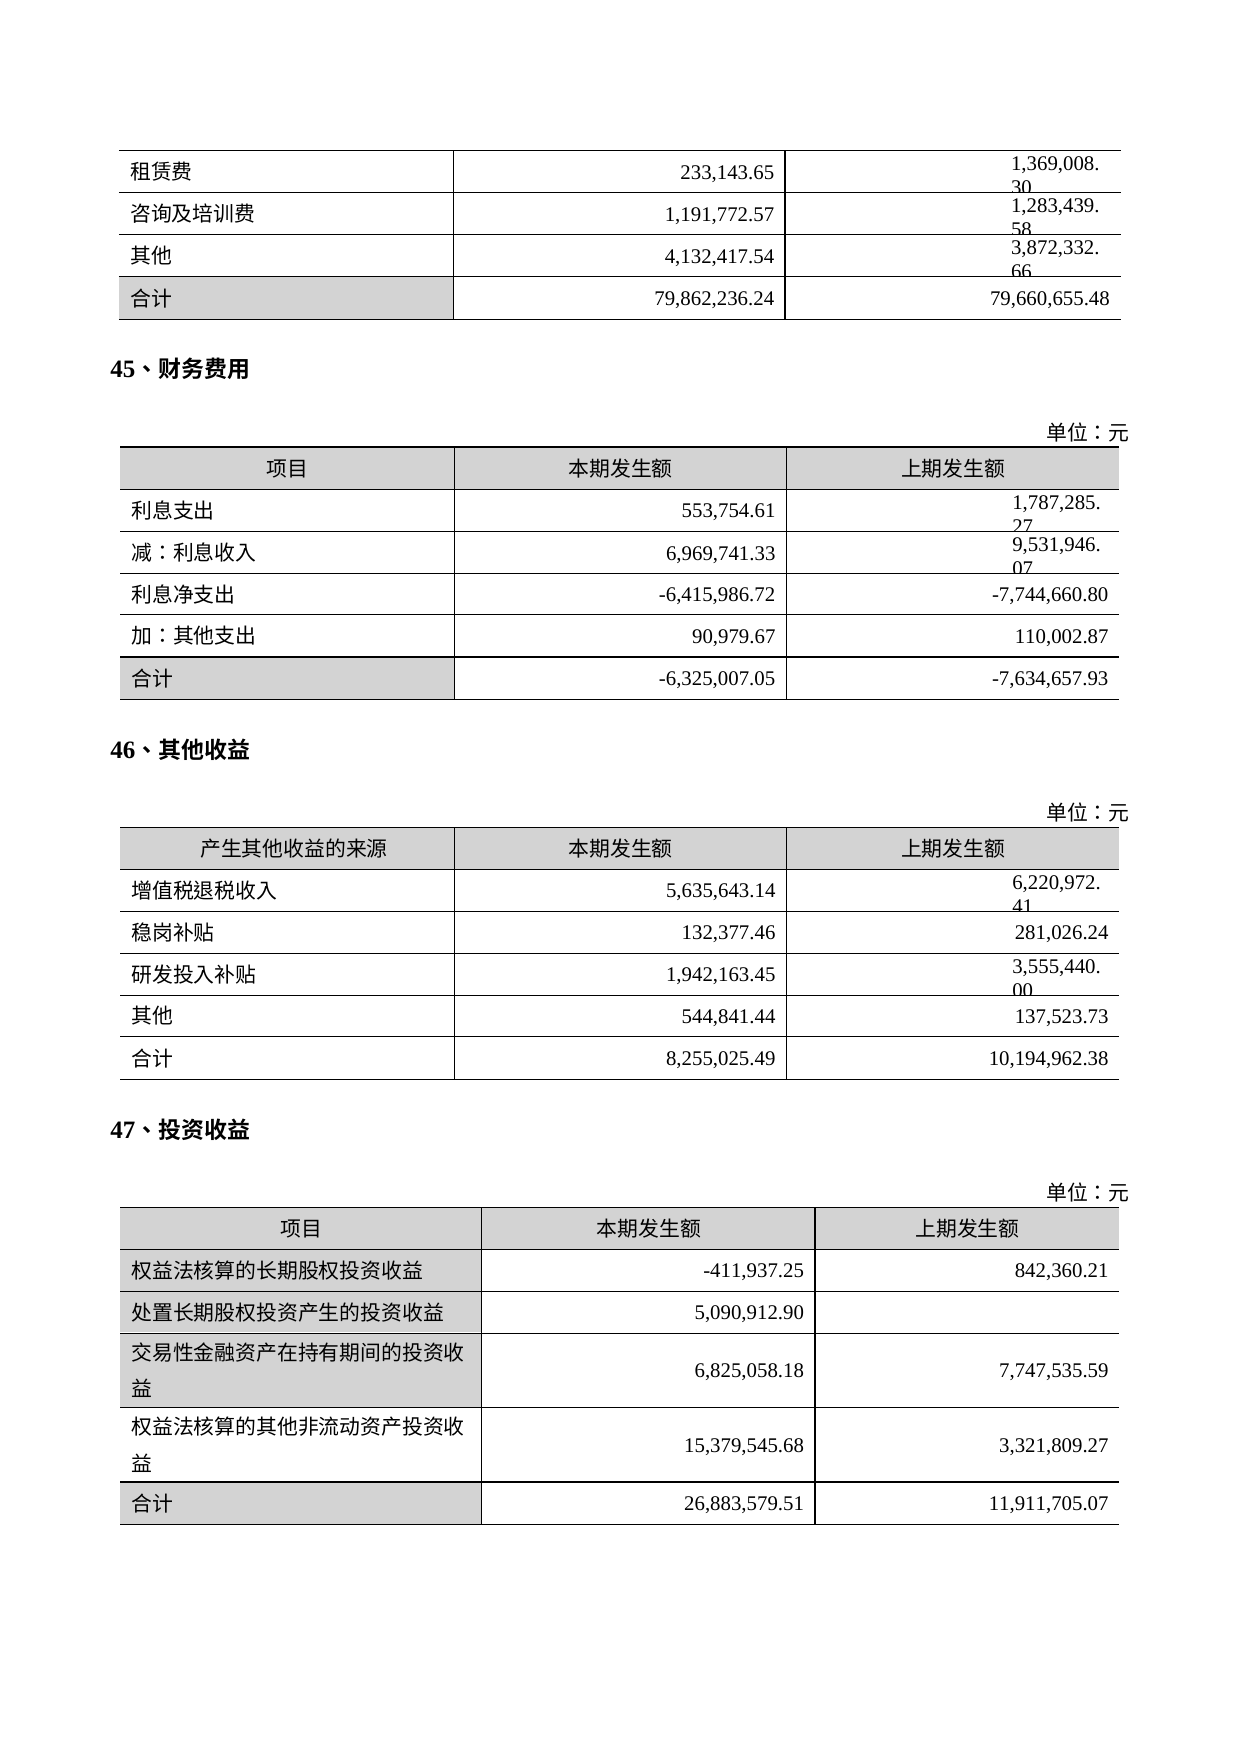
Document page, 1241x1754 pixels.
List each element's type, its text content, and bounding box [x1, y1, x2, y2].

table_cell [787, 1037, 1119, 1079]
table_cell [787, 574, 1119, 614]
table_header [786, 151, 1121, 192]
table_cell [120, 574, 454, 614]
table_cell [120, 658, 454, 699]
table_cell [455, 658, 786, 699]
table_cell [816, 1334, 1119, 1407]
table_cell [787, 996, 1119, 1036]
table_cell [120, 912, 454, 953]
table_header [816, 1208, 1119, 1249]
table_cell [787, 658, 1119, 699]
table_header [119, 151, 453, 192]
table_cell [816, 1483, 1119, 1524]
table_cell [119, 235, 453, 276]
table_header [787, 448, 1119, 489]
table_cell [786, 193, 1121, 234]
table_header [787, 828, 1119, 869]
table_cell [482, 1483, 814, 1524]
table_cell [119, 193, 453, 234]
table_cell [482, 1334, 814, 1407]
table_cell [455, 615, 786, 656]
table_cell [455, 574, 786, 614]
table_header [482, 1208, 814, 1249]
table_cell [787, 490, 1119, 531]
subtitle 46、其他收益 [110, 734, 1129, 765]
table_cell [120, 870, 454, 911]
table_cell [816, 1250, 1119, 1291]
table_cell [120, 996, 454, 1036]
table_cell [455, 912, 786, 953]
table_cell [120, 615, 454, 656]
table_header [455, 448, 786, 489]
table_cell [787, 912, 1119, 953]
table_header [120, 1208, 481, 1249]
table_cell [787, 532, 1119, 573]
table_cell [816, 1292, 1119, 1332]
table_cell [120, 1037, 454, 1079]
text 单位：元 [110, 1178, 1129, 1207]
subtitle 47、投资收益 [110, 1113, 1129, 1145]
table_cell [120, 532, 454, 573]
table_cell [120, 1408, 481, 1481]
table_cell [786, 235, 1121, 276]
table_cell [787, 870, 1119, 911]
text 单位：元 [110, 798, 1129, 827]
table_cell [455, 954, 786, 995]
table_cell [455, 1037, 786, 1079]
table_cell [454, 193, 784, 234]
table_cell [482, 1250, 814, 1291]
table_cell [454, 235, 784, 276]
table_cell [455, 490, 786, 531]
text 单位：元 [110, 418, 1129, 446]
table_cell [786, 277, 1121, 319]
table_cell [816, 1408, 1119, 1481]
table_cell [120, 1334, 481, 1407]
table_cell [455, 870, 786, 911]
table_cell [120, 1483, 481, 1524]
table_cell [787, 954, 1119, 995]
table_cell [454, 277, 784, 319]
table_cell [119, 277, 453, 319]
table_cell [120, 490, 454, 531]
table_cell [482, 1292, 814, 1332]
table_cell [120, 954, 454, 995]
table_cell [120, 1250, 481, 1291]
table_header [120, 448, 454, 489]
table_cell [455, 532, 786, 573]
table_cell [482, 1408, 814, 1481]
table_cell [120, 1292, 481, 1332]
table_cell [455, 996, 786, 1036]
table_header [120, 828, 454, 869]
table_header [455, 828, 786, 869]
subtitle 45、财务费用 [110, 353, 1129, 385]
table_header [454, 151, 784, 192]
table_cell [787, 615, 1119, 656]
